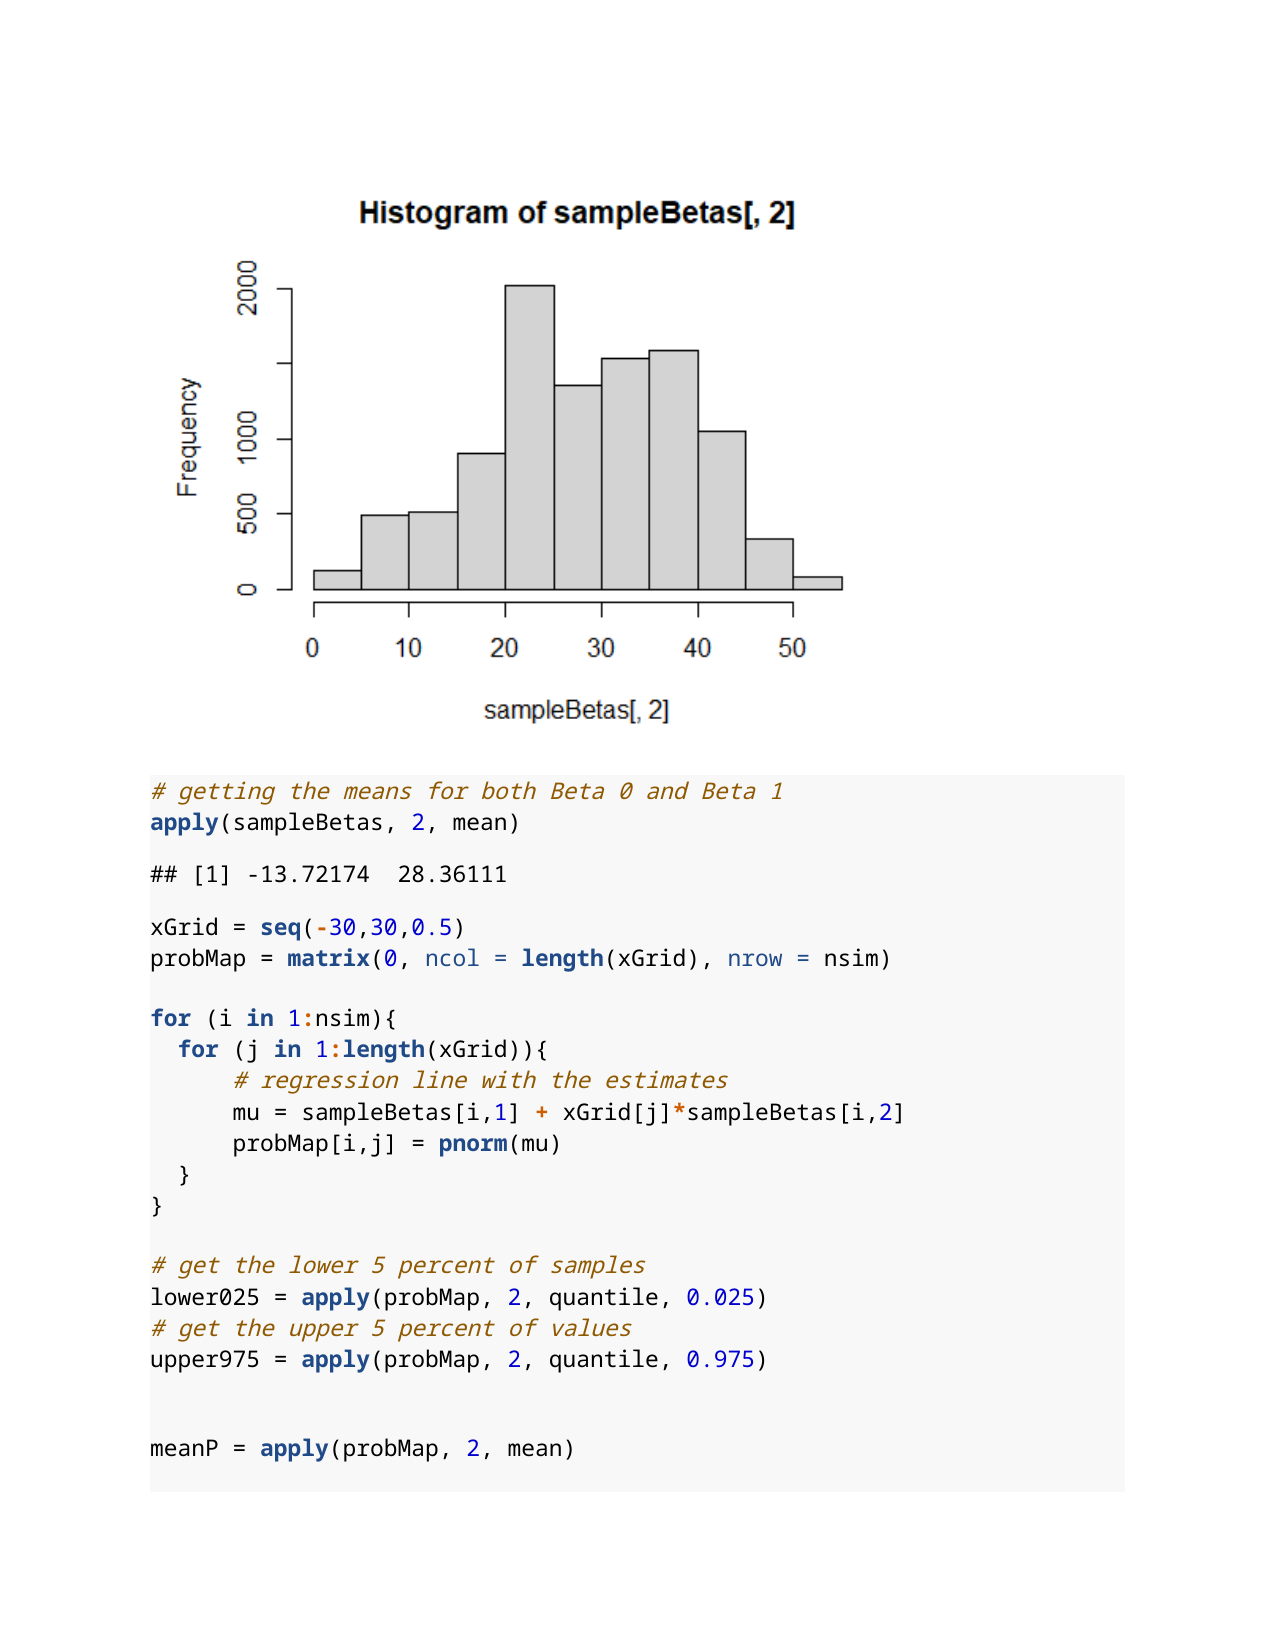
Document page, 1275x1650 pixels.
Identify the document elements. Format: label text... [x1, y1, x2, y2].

picture [168, 150, 927, 757]
text # getting the means for both Beta 0 and Beta 1 apply(sampleBetas, 2, mean) [521, 775, 1125, 838]
text ## [1] -13.72174 28.36111 [150, 858, 1125, 890]
